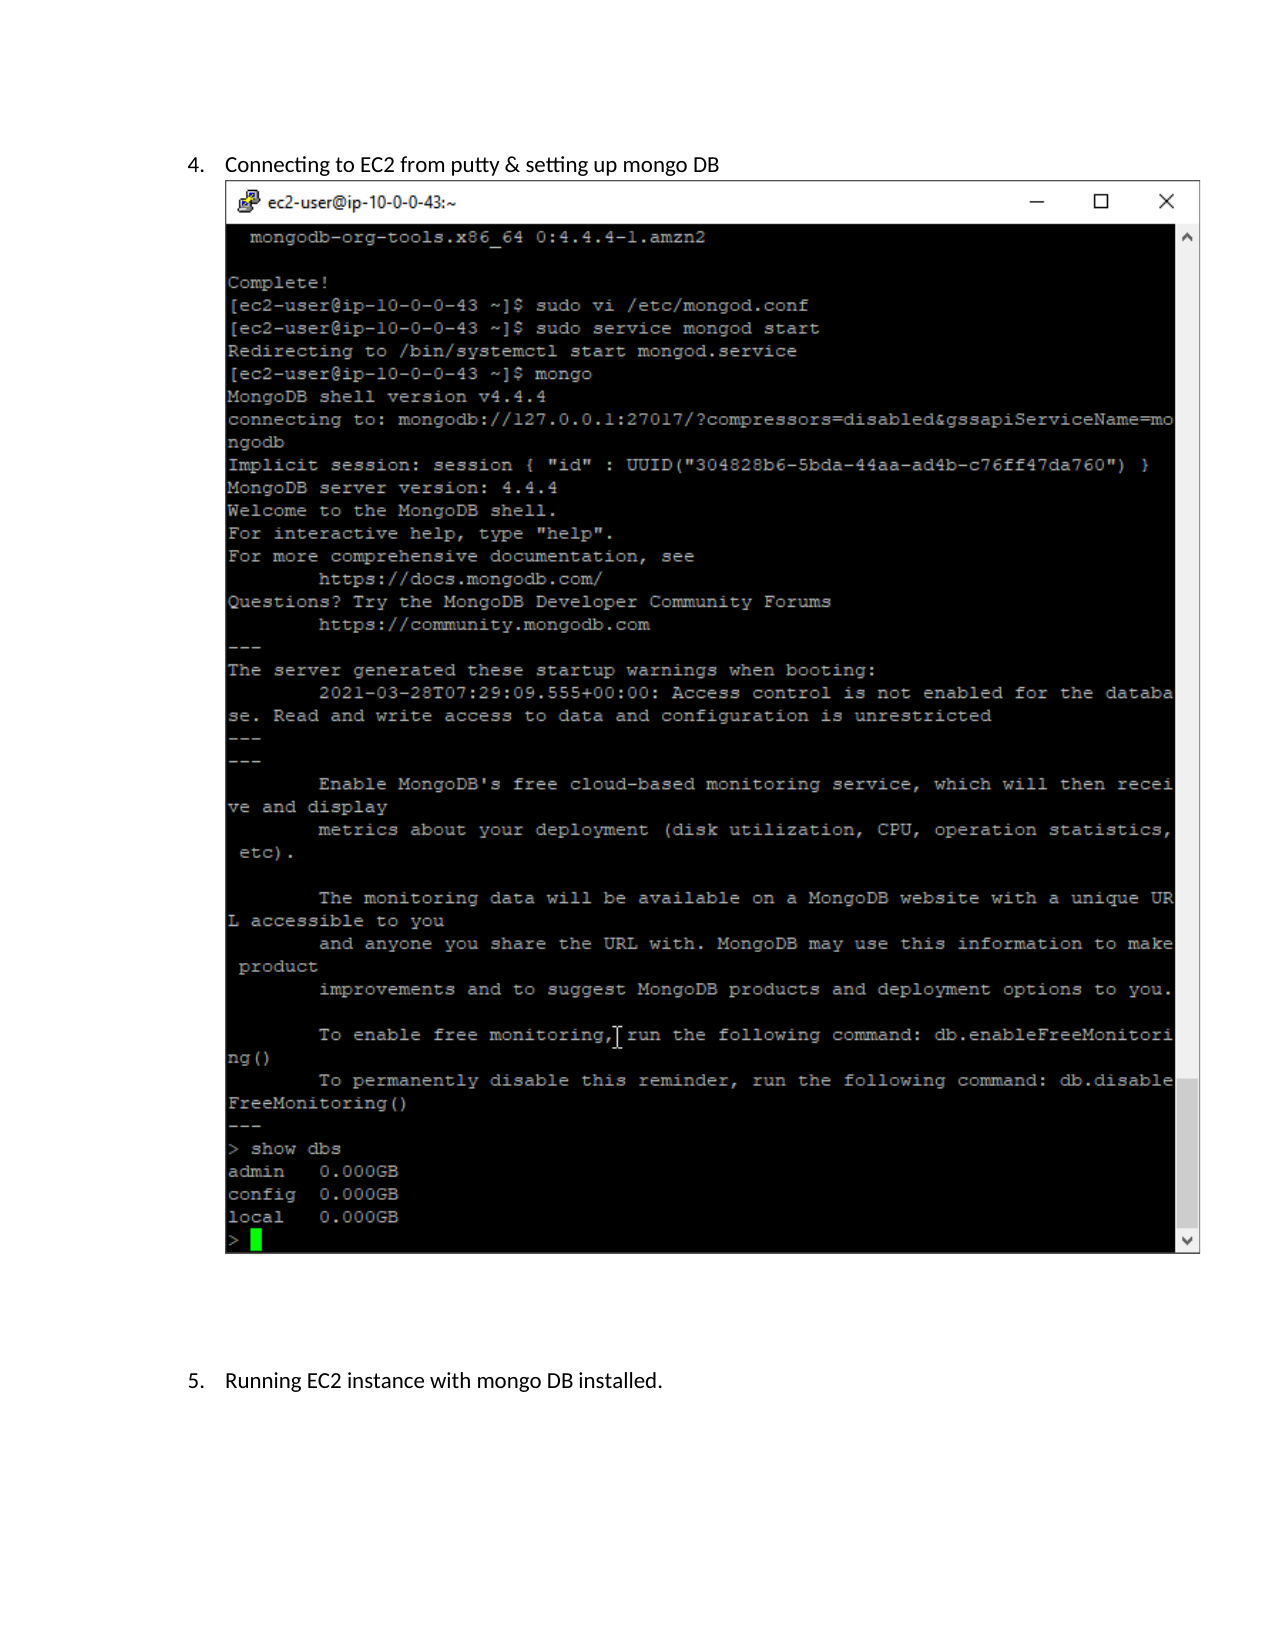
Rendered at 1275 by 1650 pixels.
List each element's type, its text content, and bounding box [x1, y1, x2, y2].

list Running EC2 instance with mongo DB installed. [187, 1366, 1125, 1424]
picture [225, 180, 1200, 1254]
